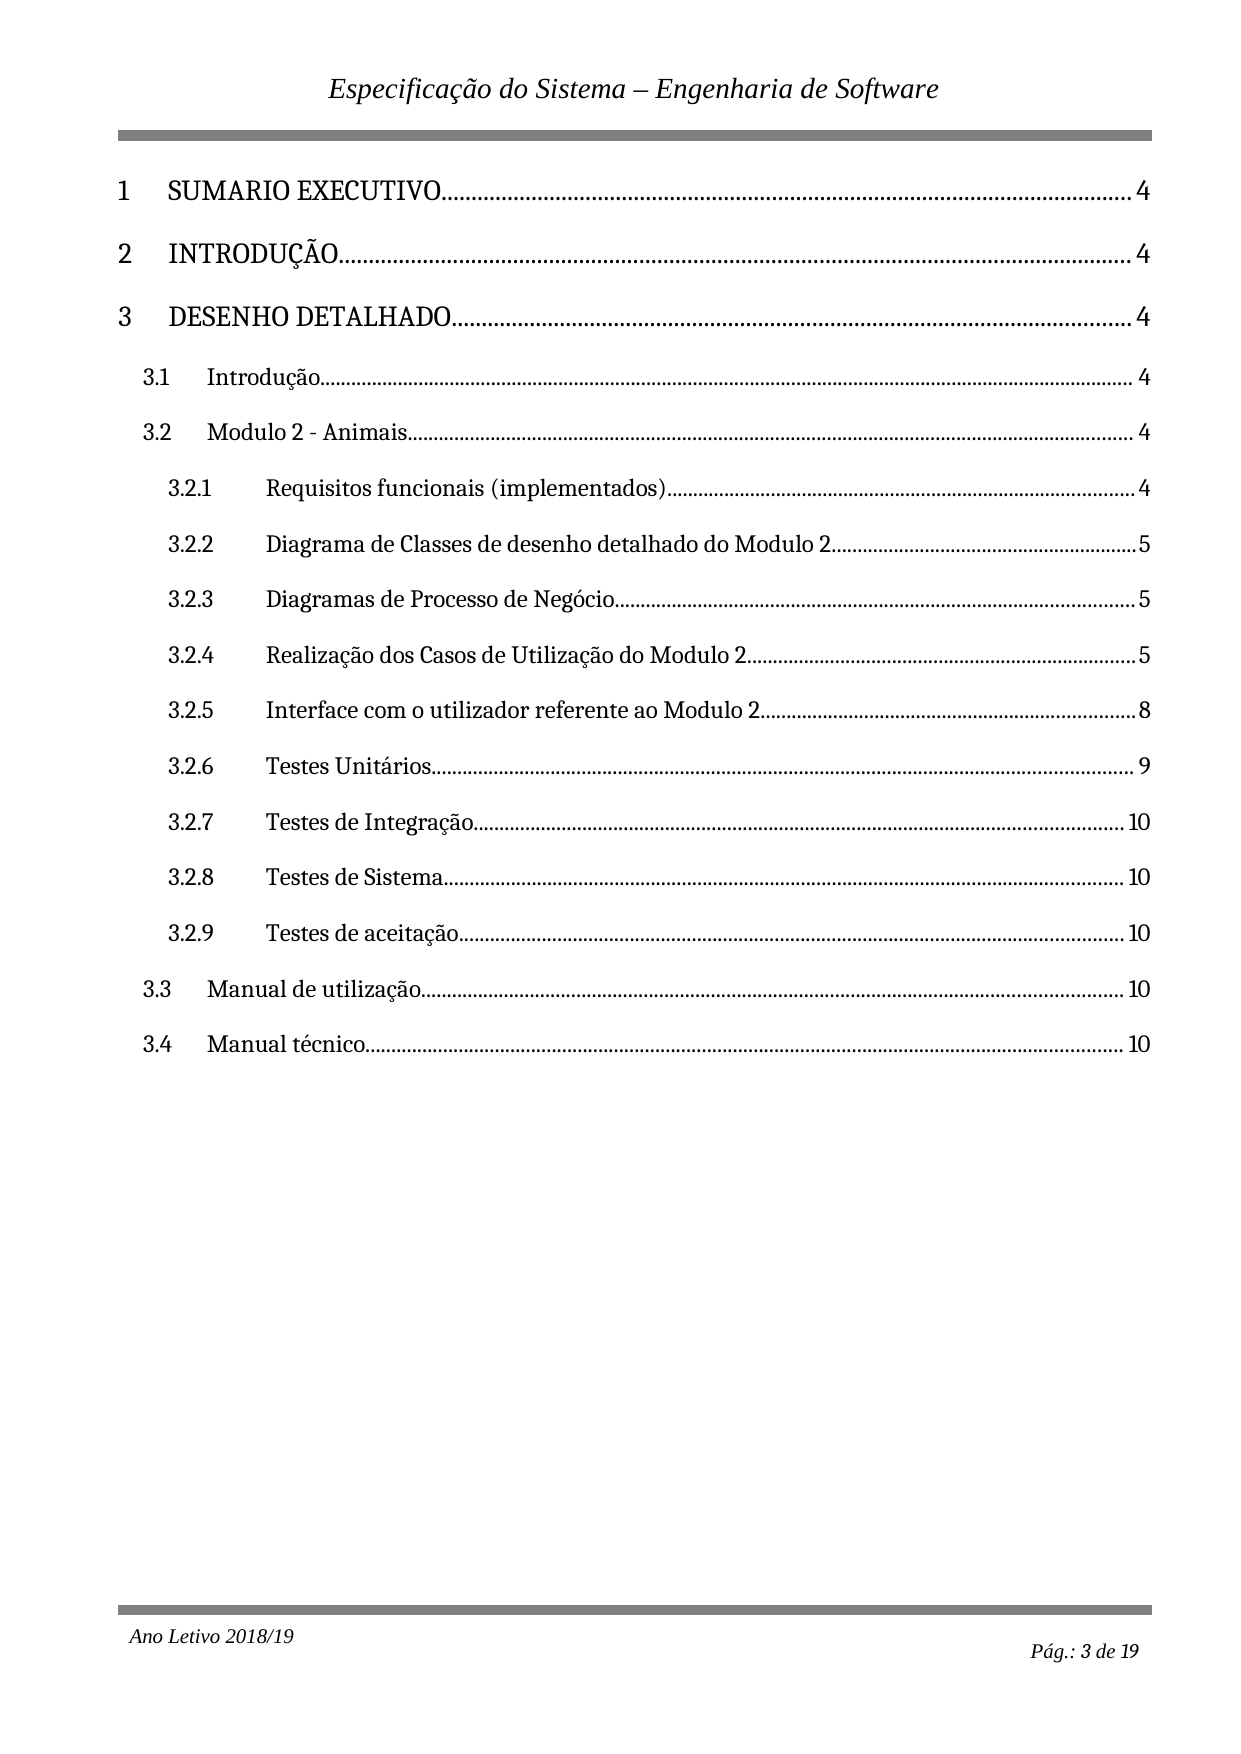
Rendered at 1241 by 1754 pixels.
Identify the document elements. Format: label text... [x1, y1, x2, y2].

text 3 DESENHO DETALHADO 4 [118, 300, 1152, 333]
text 3.2.7 Testes de Integração 10 [168, 808, 1152, 836]
text 3.1 Introdução 4 [143, 363, 1152, 391]
text 3.2 Modulo 2 - Animais 4 [143, 418, 1152, 447]
text 3.2.3 Diagramas de Processo de Negócio 5 [168, 585, 1152, 614]
text 1 SUMARIO EXECUTIVO 4 [118, 174, 1152, 208]
text 2 INTRODUÇÃO 4 [118, 237, 1152, 271]
text 3.2.9 Testes de aceitação 10 [168, 919, 1152, 948]
text 3.2.2 Diagrama de Classes de desenho detalhado do Modulo 2 5 [168, 529, 1152, 558]
text 3.4 Manual técnico 10 [143, 1030, 1152, 1059]
text 3.3 Manual de utilização 10 [143, 974, 1152, 1003]
text 3.2.6 Testes Unitários 9 [168, 752, 1152, 781]
text 3.2.8 Testes de Sistema 10 [168, 863, 1152, 892]
text 3.2.4 Realização dos Casos de Utilização do Modulo 2 5 [168, 641, 1152, 669]
text 3.2.1 Requisitos funcionais (implementados) 4 [168, 474, 1152, 503]
text 3.2.5 Interface com o utilizador referente ao Modulo 2 8 [168, 696, 1152, 725]
